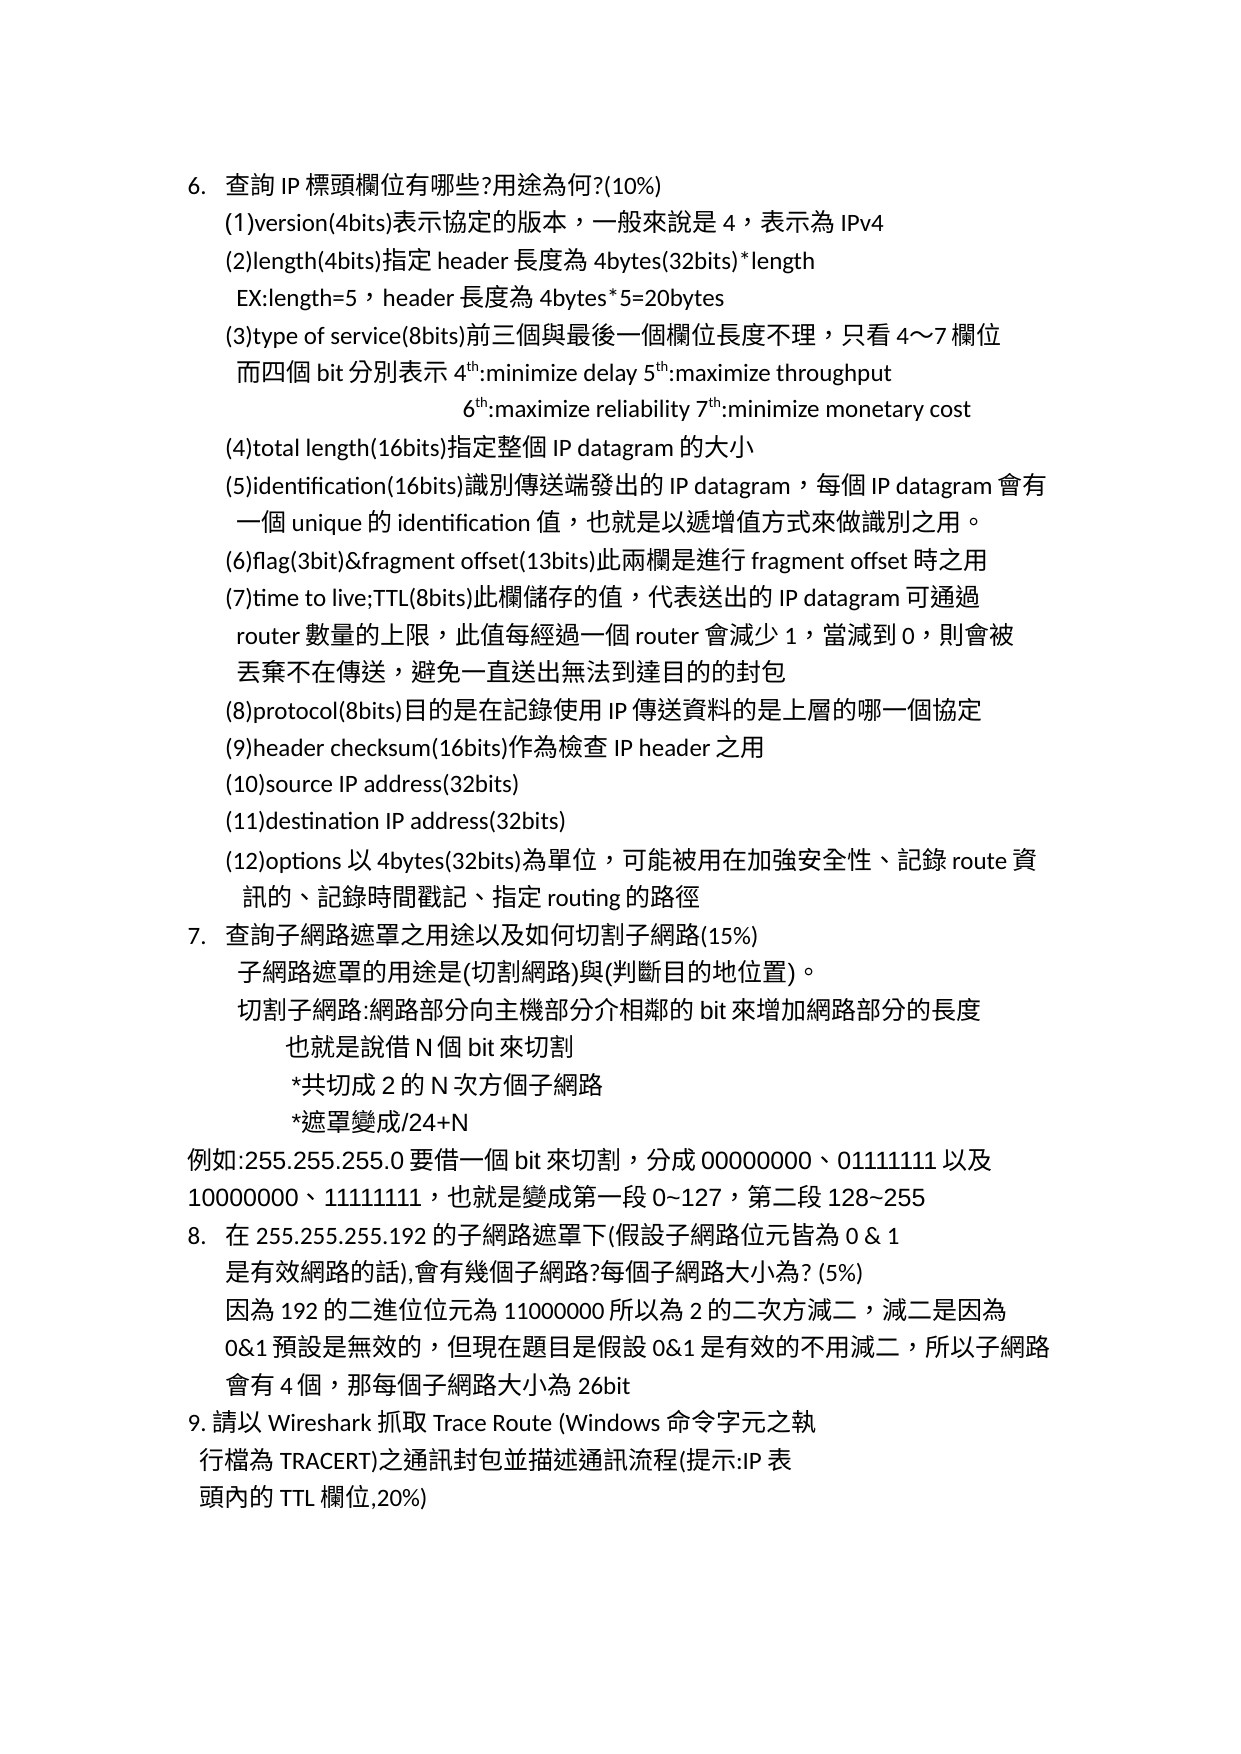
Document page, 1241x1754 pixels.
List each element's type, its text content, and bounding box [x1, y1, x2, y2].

text 也就是說借N個bit來切割 [187, 1027, 1053, 1064]
list EX:length=5，header長度為4bytes*5=20bytes [225, 277, 1053, 314]
text 行檔為 TRACERT)之通訊封包並描述通訊流程(提示:IP 表 [187, 1439, 1053, 1477]
text 頭內的 TTL 欄位,20%) [187, 1477, 1053, 1514]
list (4)total length(16bits)指定整個IP datagram的大小 [225, 427, 1053, 464]
list (9)header checksum(16bits)作為檢查IP header之用 [225, 727, 1053, 764]
list 6th:maximize reliability 7th:minimize monetary cost [225, 389, 1053, 427]
text 例如:255.255.255.0要借一個bit來切割，分成00000000、01111111以及10000000、11111111，也就是變成第一段0~127，第二段128~255 [187, 1139, 1053, 1214]
list (2)length(4bits)指定header長度為4bytes(32bits)*length [225, 239, 1053, 277]
list 一個unique的identification值，也就是以遞增值方式來做識別之用。 [225, 502, 1053, 539]
list 子網路遮罩的用途是(切割網路)與(判斷目的地位置)。 [225, 952, 1053, 989]
list 而四個bit分別表示4th:minimize delay 5th:maximize throughput [225, 352, 1053, 389]
list (8)protocol(8bits)目的是在記錄使用IP傳送資料的是上層的哪一個協定 [225, 689, 1053, 727]
list (3)type of service(8bits)前三個與最後一個欄位長度不理，只看4～7欄位 [225, 314, 1053, 352]
list (11)destination IP address(32bits) [225, 802, 1053, 839]
list (10)source IP address(32bits) [225, 764, 1053, 802]
text 9. 請以 Wireshark 抓取 Trace Route (Windows 命令字元之執 [187, 1402, 1053, 1439]
list router數量的上限，此值每經過一個router會減少1，當減到0，則會被 [225, 614, 1053, 652]
list (6)flag(3bit)&fragment offset(13bits)此兩欄是進行fragment offset時之用 [225, 539, 1053, 577]
list (12)options以4bytes(32bits)為單位，可能被用在加強安全性、記錄route資 [225, 839, 1053, 877]
list 丟棄不在傳送，避免一直送出無法到達目的的封包 [225, 652, 1053, 689]
list 因為192的二進位位元為11000000所以為2的二次方減二，減二是因為0&1預設是無效的，但現在題目是假設0&1是有效的不用減二，所以子網路會有4個，那每個子網路大小為26bit [225, 1289, 1053, 1402]
list 在 255.255.255.192 的子網路遮罩下(假設子網路位元皆為 0 & 1 [187, 1214, 1053, 1252]
list (1)version(4bits)表示協定的版本，一般來說是4，表示為IPv4 [225, 202, 1053, 239]
list (7)time to live;TTL(8bits)此欄儲存的值，代表送出的IP datagram可通過 [225, 577, 1053, 614]
list (5)identification(16bits)識別傳送端發出的IP datagram，每個IP datagram會有 [225, 464, 1053, 502]
text *遮罩變成/24+N [187, 1102, 1053, 1139]
list 切割子網路:網路部分向主機部分介相鄰的bit來增加網路部分的長度 [225, 989, 1053, 1027]
list 是有效網路的話),會有幾個子網路?每個子網路大小為? (5%) [225, 1252, 1053, 1289]
list 查詢 IP 標頭欄位有哪些?用途為何?(10%) [187, 164, 1053, 202]
list 訊的、記錄時間戳記、指定routing的路徑 [225, 877, 1053, 914]
text *共切成2的N次方個子網路 [187, 1064, 1053, 1102]
list 查詢子網路遮罩之用途以及如何切割子網路(15%) [187, 914, 1053, 952]
